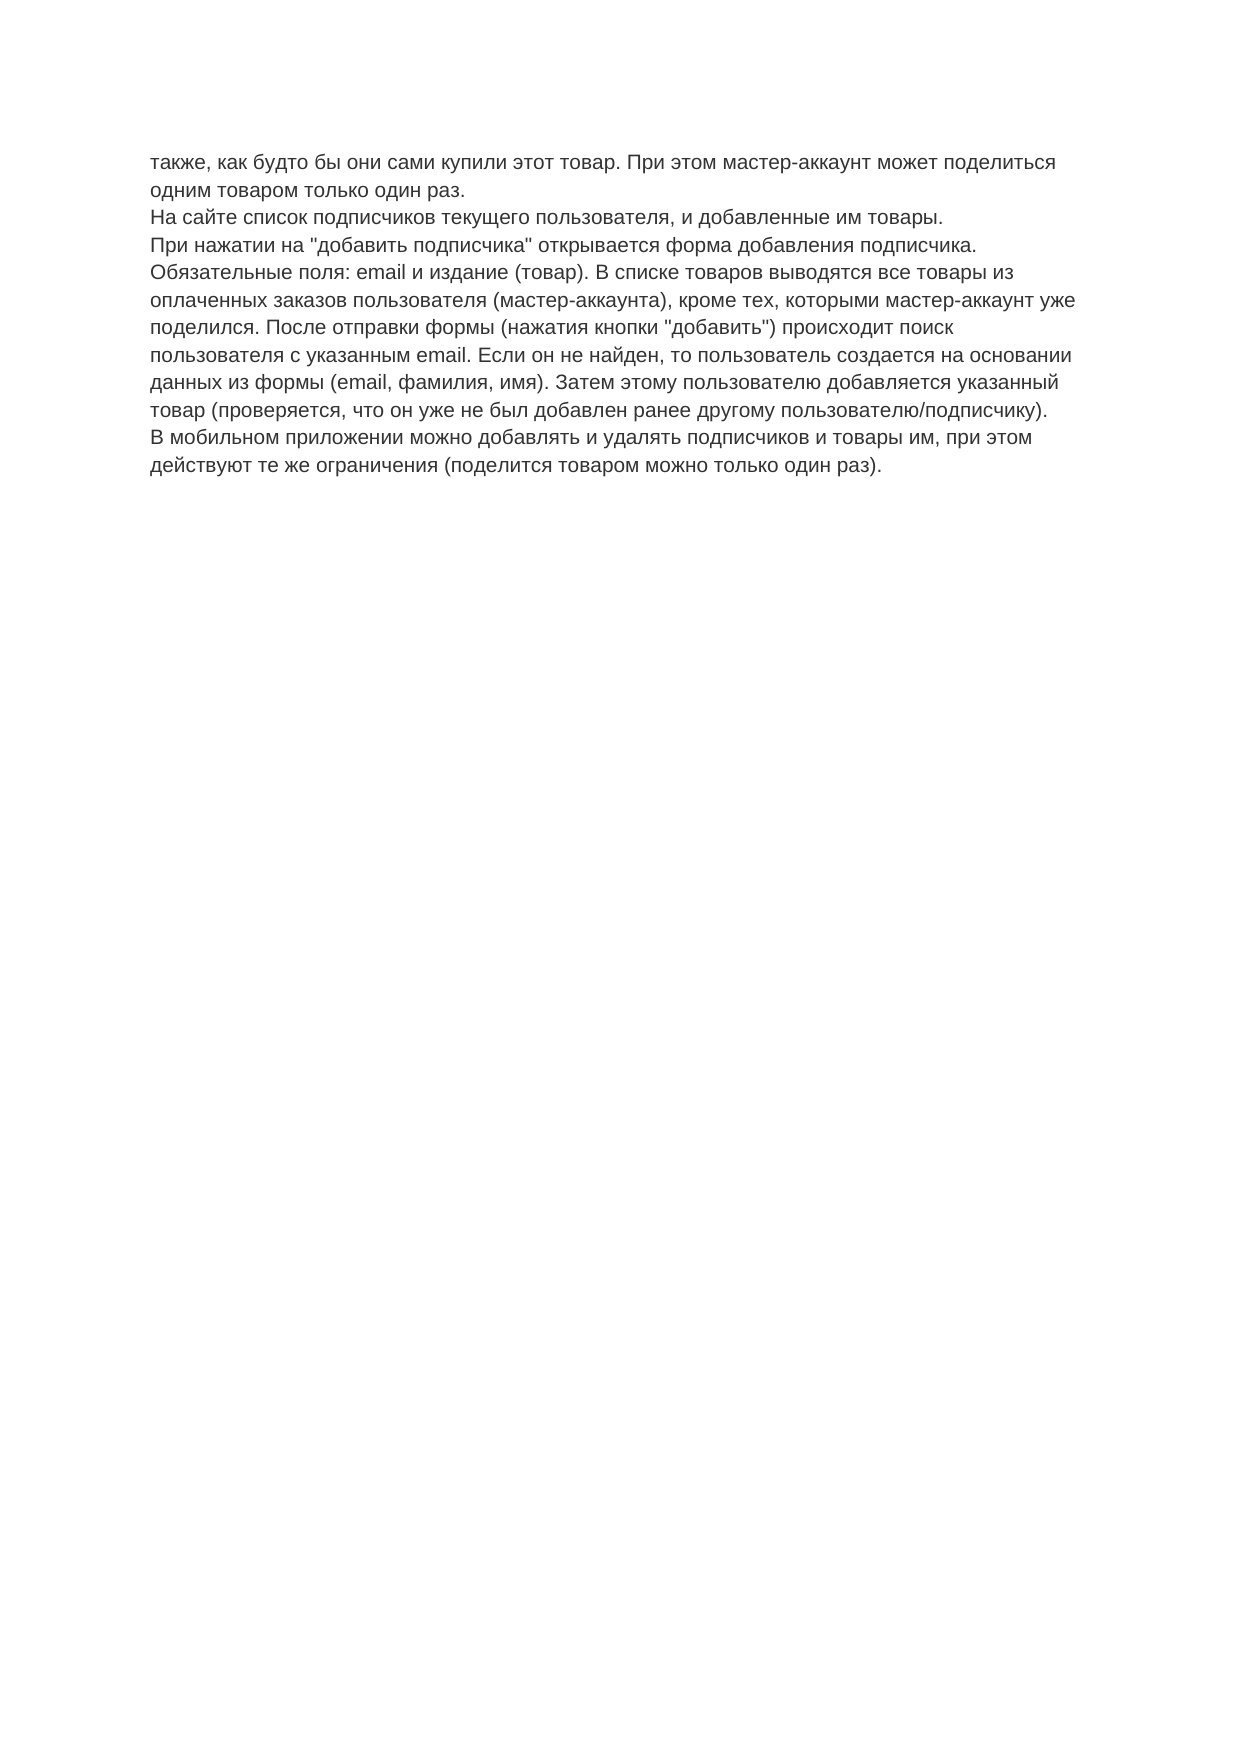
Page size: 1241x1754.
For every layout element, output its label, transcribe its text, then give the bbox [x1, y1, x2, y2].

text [150, 150, 1090, 201]
text На сайте список подписчиков текущего пользователя, и добавленные им товары. [150, 205, 1090, 229]
text В мобильном приложении можно добавлять и удалять подписчиков и товары им, при этом действуют те же ограничения (поделится товаром можно только один раз). [150, 425, 1090, 476]
text При нажатии на "добавить подписчика" открывается форма добавления подписчика. Обязательные поля: email и издание (товар). В списке товаров выводятся все товары из оплаченных заказов пользователя (мастер-аккаунта), кроме тех, которыми мастер-аккаунт уже поделился. После отправки формы (нажатия кнопки "добавить") происходит поиск пользователя с указанным email. Если он не найден, то пользователь создается на основании данных из формы (email, фамилия, имя). Затем этому пользователю добавляется указанный товар (проверяется, что он уже не был добавлен ранее другому пользователю/подписчику). [150, 232, 1090, 421]
